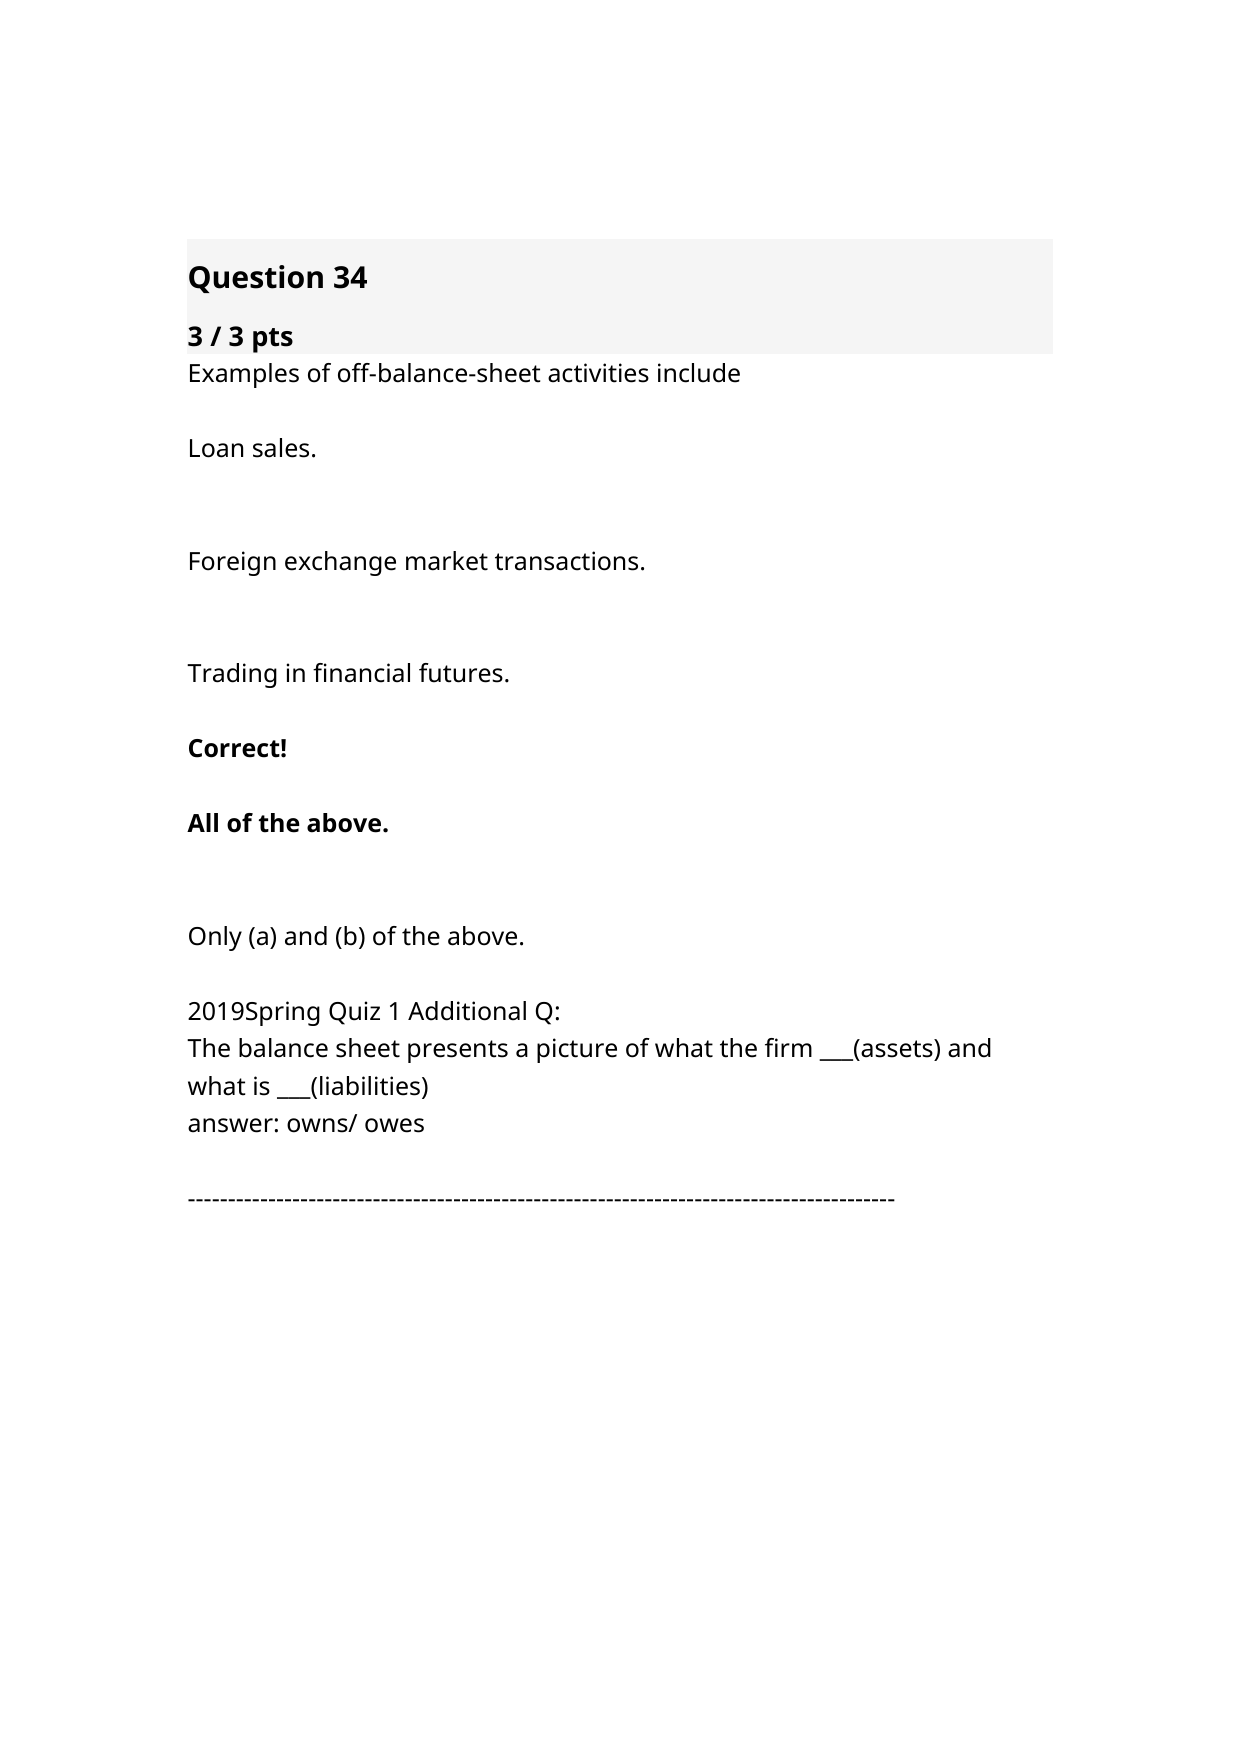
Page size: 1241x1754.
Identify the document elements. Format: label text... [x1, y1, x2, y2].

text The balance sheet presents a picture of what the firm ___(assets) and what is ___(liabilities) [187, 1029, 1053, 1104]
text Foreign exchange market transactions. [187, 542, 1053, 579]
text Correct! [187, 729, 1053, 767]
text Loan sales. [187, 429, 1053, 467]
text All of the above. [187, 804, 1053, 842]
text Only (a) and (b) of the above. [187, 917, 1053, 954]
text ---------------------------------------------------------------------------------------- [187, 1179, 1053, 1217]
text Examples of off-balance-sheet activities include [187, 354, 1053, 392]
text Question 34 [187, 239, 1053, 314]
text answer: owns/ owes [187, 1104, 1053, 1142]
text Trading in financial futures. [187, 654, 1053, 692]
text 2019Spring Quiz 1 Additional Q: [187, 992, 1053, 1029]
text 3 / 3 pts [187, 317, 1053, 354]
